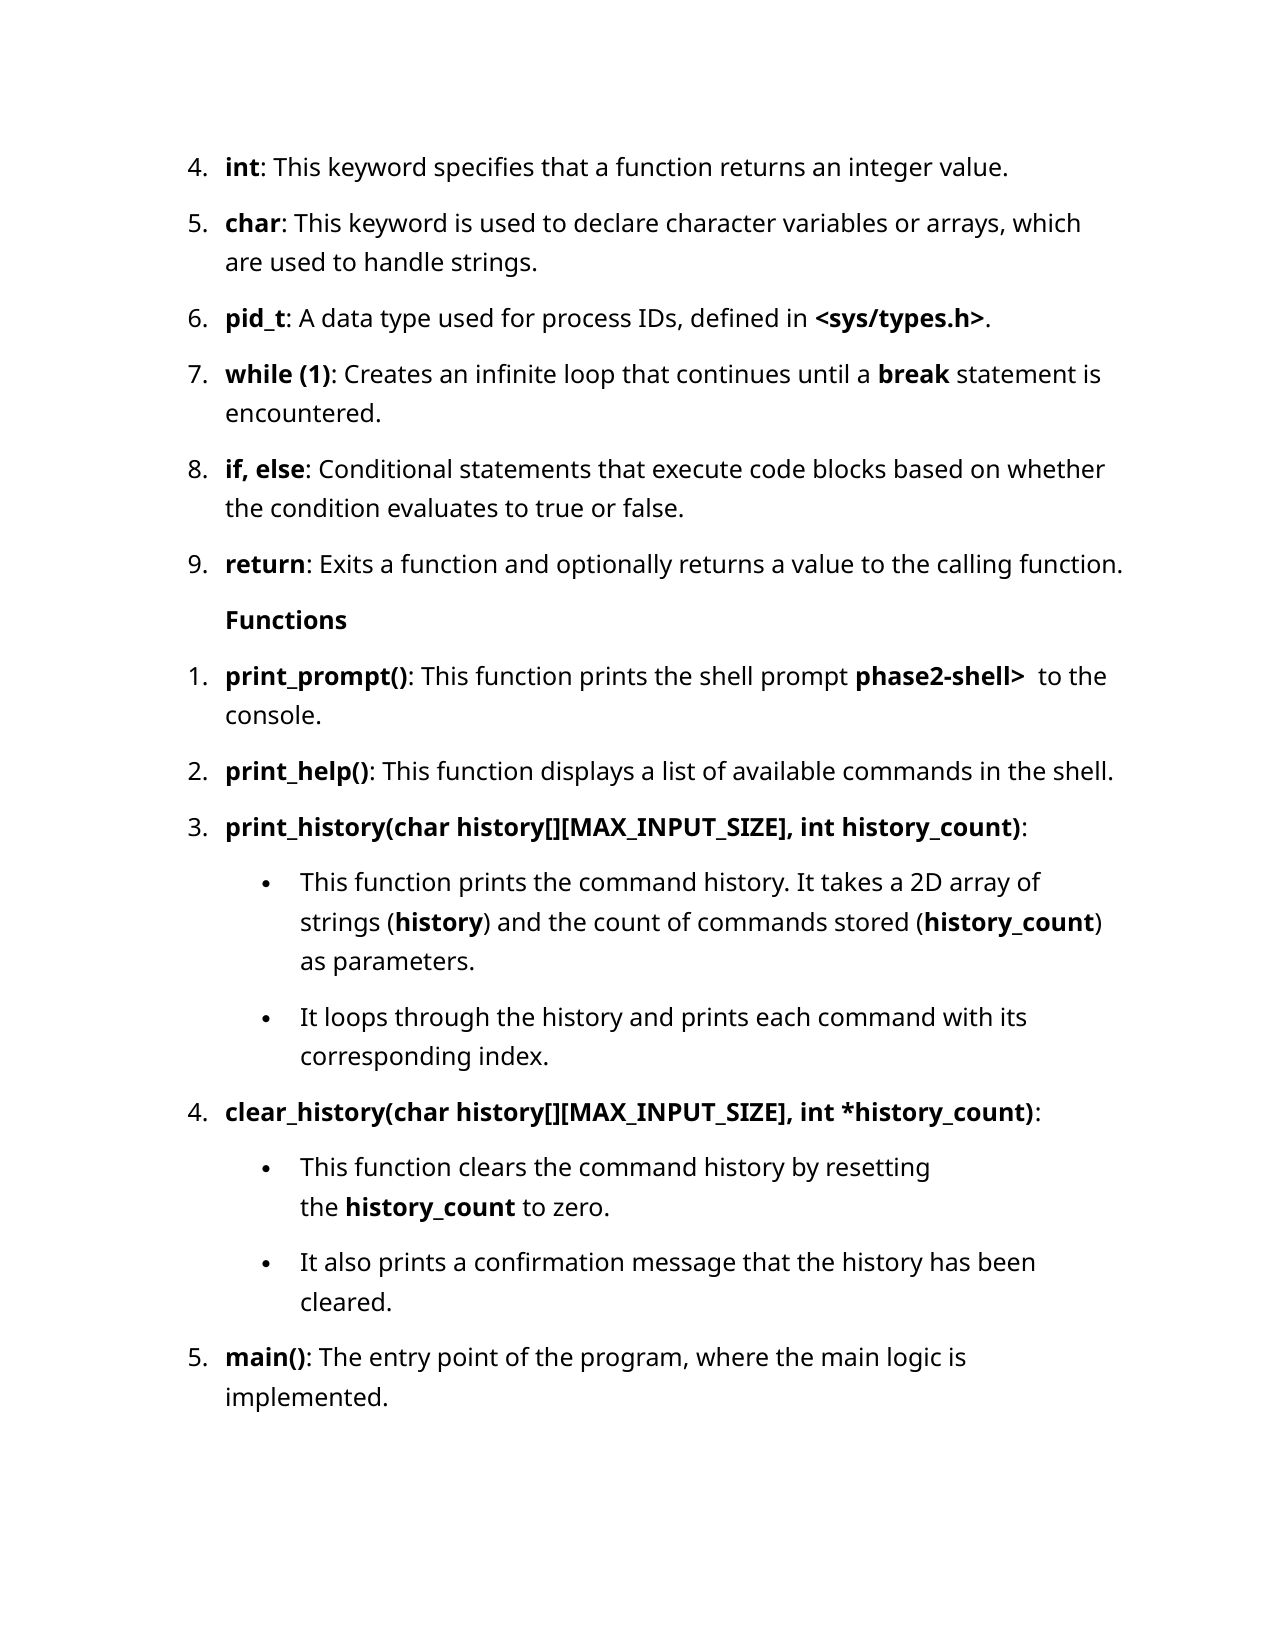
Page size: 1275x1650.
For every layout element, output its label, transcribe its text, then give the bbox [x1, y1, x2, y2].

text Functions [225, 602, 1125, 637]
list int: This keyword specifies that a function returns an integer value. [187, 150, 1125, 184]
list This function prints the command history. It takes a 2D array of strings (history) and the count of commands stored (history_count) as parameters. [262, 865, 1125, 977]
list main(): The entry point of the program, where the main logic is implemented. [187, 1340, 1125, 1413]
list It also prints a confirmation message that the history has been cleared. [262, 1245, 1125, 1318]
list return: Exits a function and optionally returns a value to the calling function. [187, 547, 1125, 581]
list This function clears the command history by resetting the history_count to zero. [262, 1150, 1125, 1223]
list while (1): Creates an infinite loop that continues until a break statement is encountered. [187, 357, 1125, 430]
list It loops through the history and prints each command with its corresponding index. [262, 999, 1125, 1072]
list print_help(): This function displays a list of available commands in the shell. [187, 753, 1125, 787]
list clear_history(char history[][MAX_INPUT_SIZE], int *history_count): [187, 1094, 1125, 1128]
list print_history(char history[][MAX_INPUT_SIZE], int history_count): [187, 809, 1125, 843]
list if, else: Conditional statements that execute code blocks based on whether the condition evaluates to true or false. [187, 452, 1125, 525]
list char: This keyword is used to declare character variables or arrays, which are used to handle strings. [187, 206, 1125, 279]
list pid_t: A data type used for process IDs, defined in <sys/types.h>. [187, 301, 1125, 335]
list print_prompt(): This function prints the shell prompt phase2-shell> to the console. [187, 658, 1125, 732]
